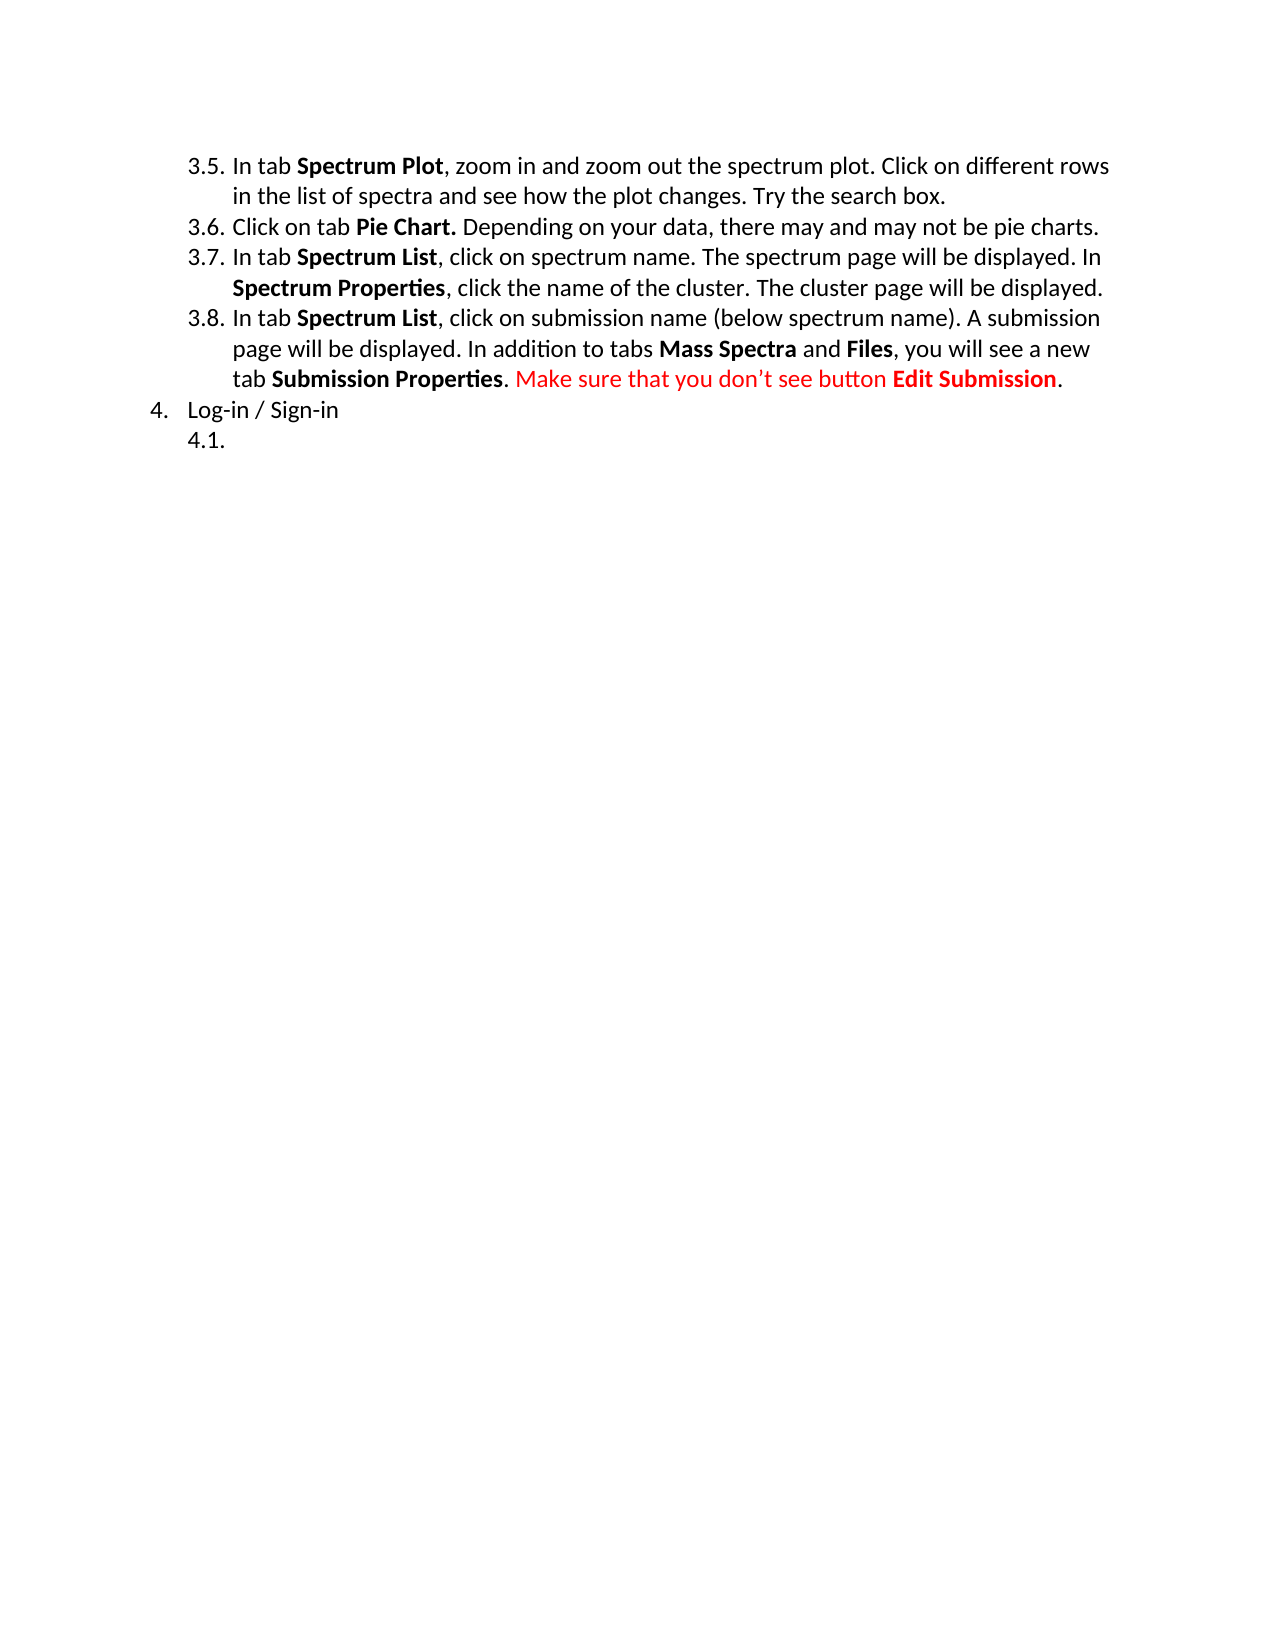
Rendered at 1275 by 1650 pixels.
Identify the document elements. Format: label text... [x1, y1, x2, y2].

list In tab Spectrum List, click on spectrum name. The spectrum page will be displayed. In Spectrum Properties, click the name of the cluster. The cluster page will be displayed. [187, 242, 1125, 303]
list Click on tab Pie Chart. Depending on your data, there may and may not be pie charts. [187, 211, 1125, 242]
list In tab Spectrum List, click on submission name (below spectrum name). A submission page will be displayed. In addition to tabs Mass Spectra and Files, you will see a new tab Submission Properties. Make sure that you don’t see button Edit Submission. [187, 303, 1125, 394]
list In tab Spectrum Plot, zoom in and zoom out the spectrum plot. Click on different rows in the list of spectra and see how the plot changes. Try the search box. [187, 150, 1125, 211]
list Log-in / Sign-in [150, 394, 1125, 425]
